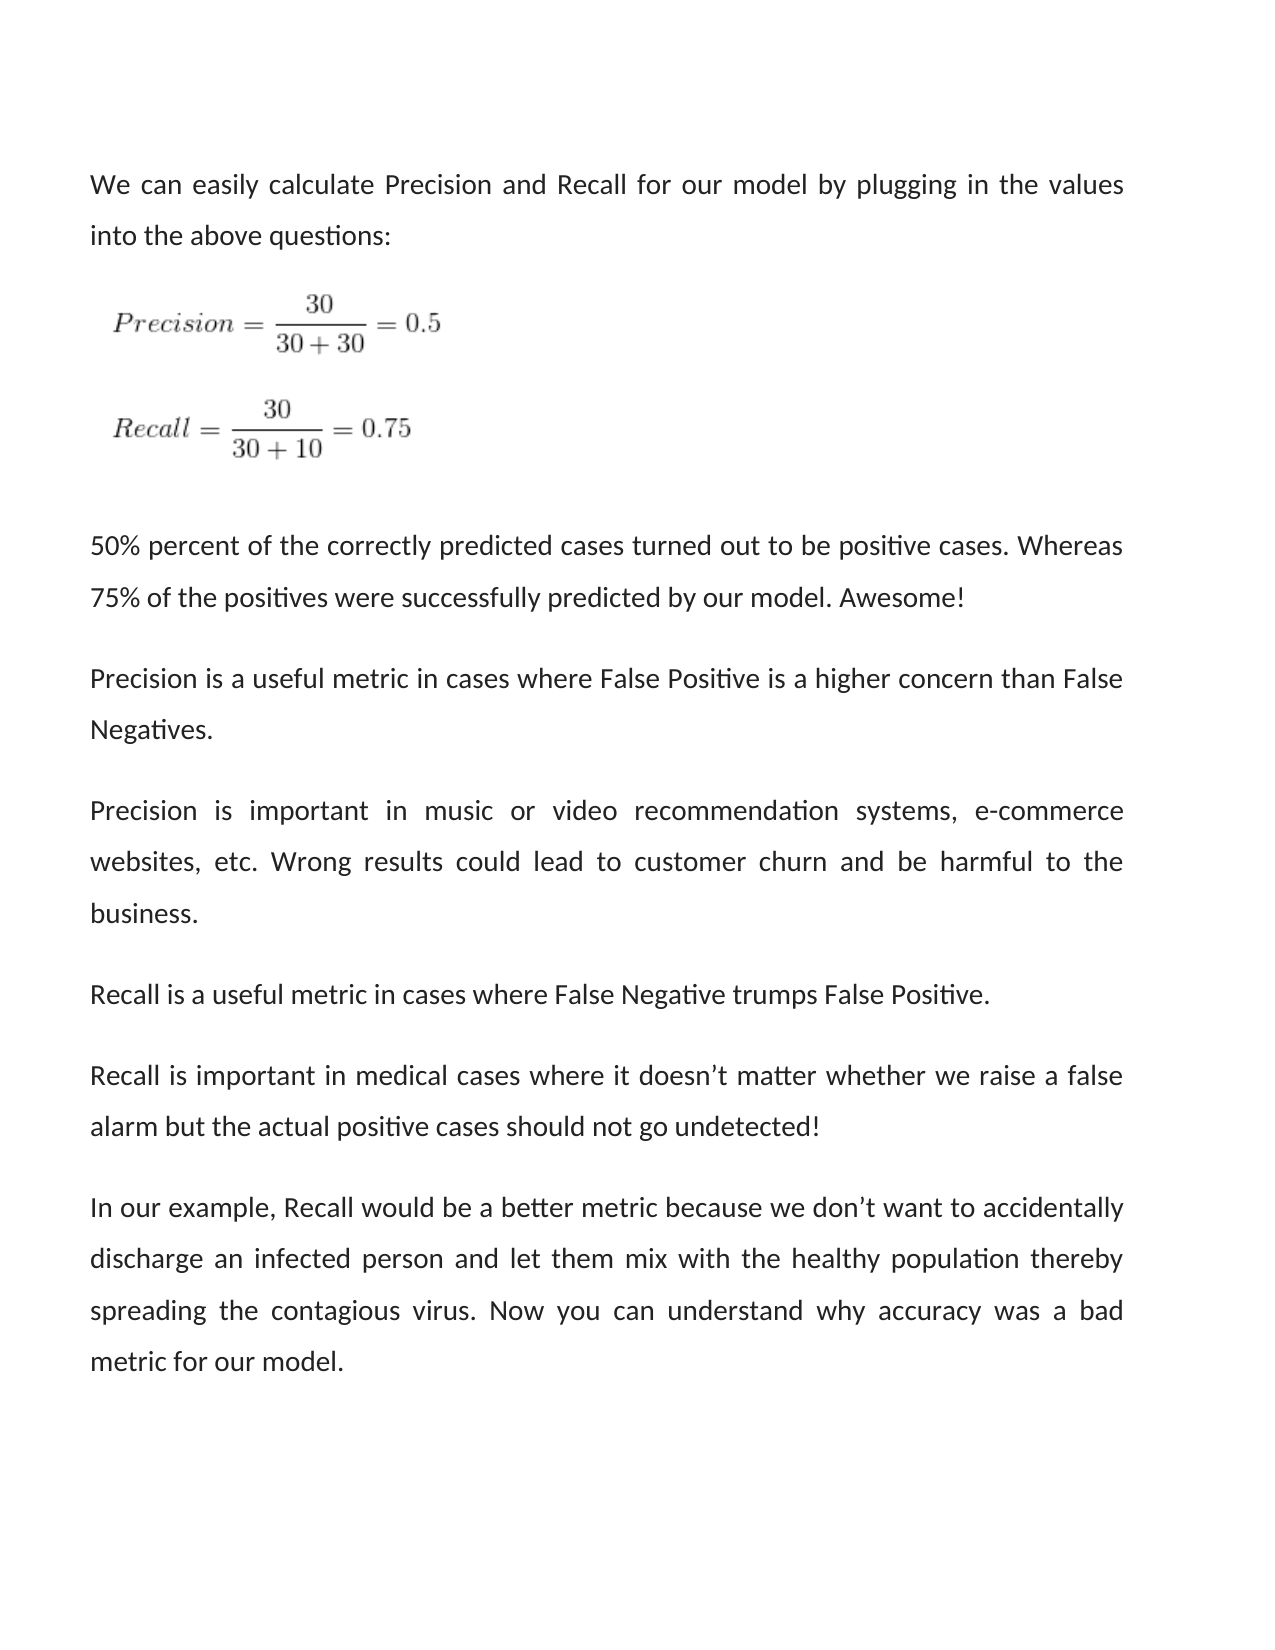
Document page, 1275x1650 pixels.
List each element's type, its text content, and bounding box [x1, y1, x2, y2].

text Precision is important in music or video recommendation systems, e-commerce websites, etc. Wrong results could lead to customer churn and be harmful to the business. [90, 776, 1125, 931]
text Precision is a useful metric in cases where False Positive is a higher concern than False Negatives. [90, 644, 1125, 747]
text In our example, Recall would be a better metric because we don’t want to accidentally discharge an infected person and let them mix with the healthy population thereby spreading the contagious virus. Now you can understand why accuracy was a bad metric for our model. [90, 1173, 1125, 1379]
text We can easily calculate Precision and Recall for our model by plugging in the values into the above questions: [90, 150, 1125, 253]
text 50% percent of the correctly predicted cases turned out to be positive cases. Whereas 75% of the positives were successfully predicted by our model. Awesome! [90, 511, 1125, 614]
text Recall is important in medical cases where it doesn’t matter whether we raise a false alarm but the actual positive cases should not go undetected! [90, 1041, 1125, 1144]
picture [90, 282, 473, 483]
text Recall is a useful metric in cases where False Negative trumps False Positive. [90, 960, 1125, 1011]
